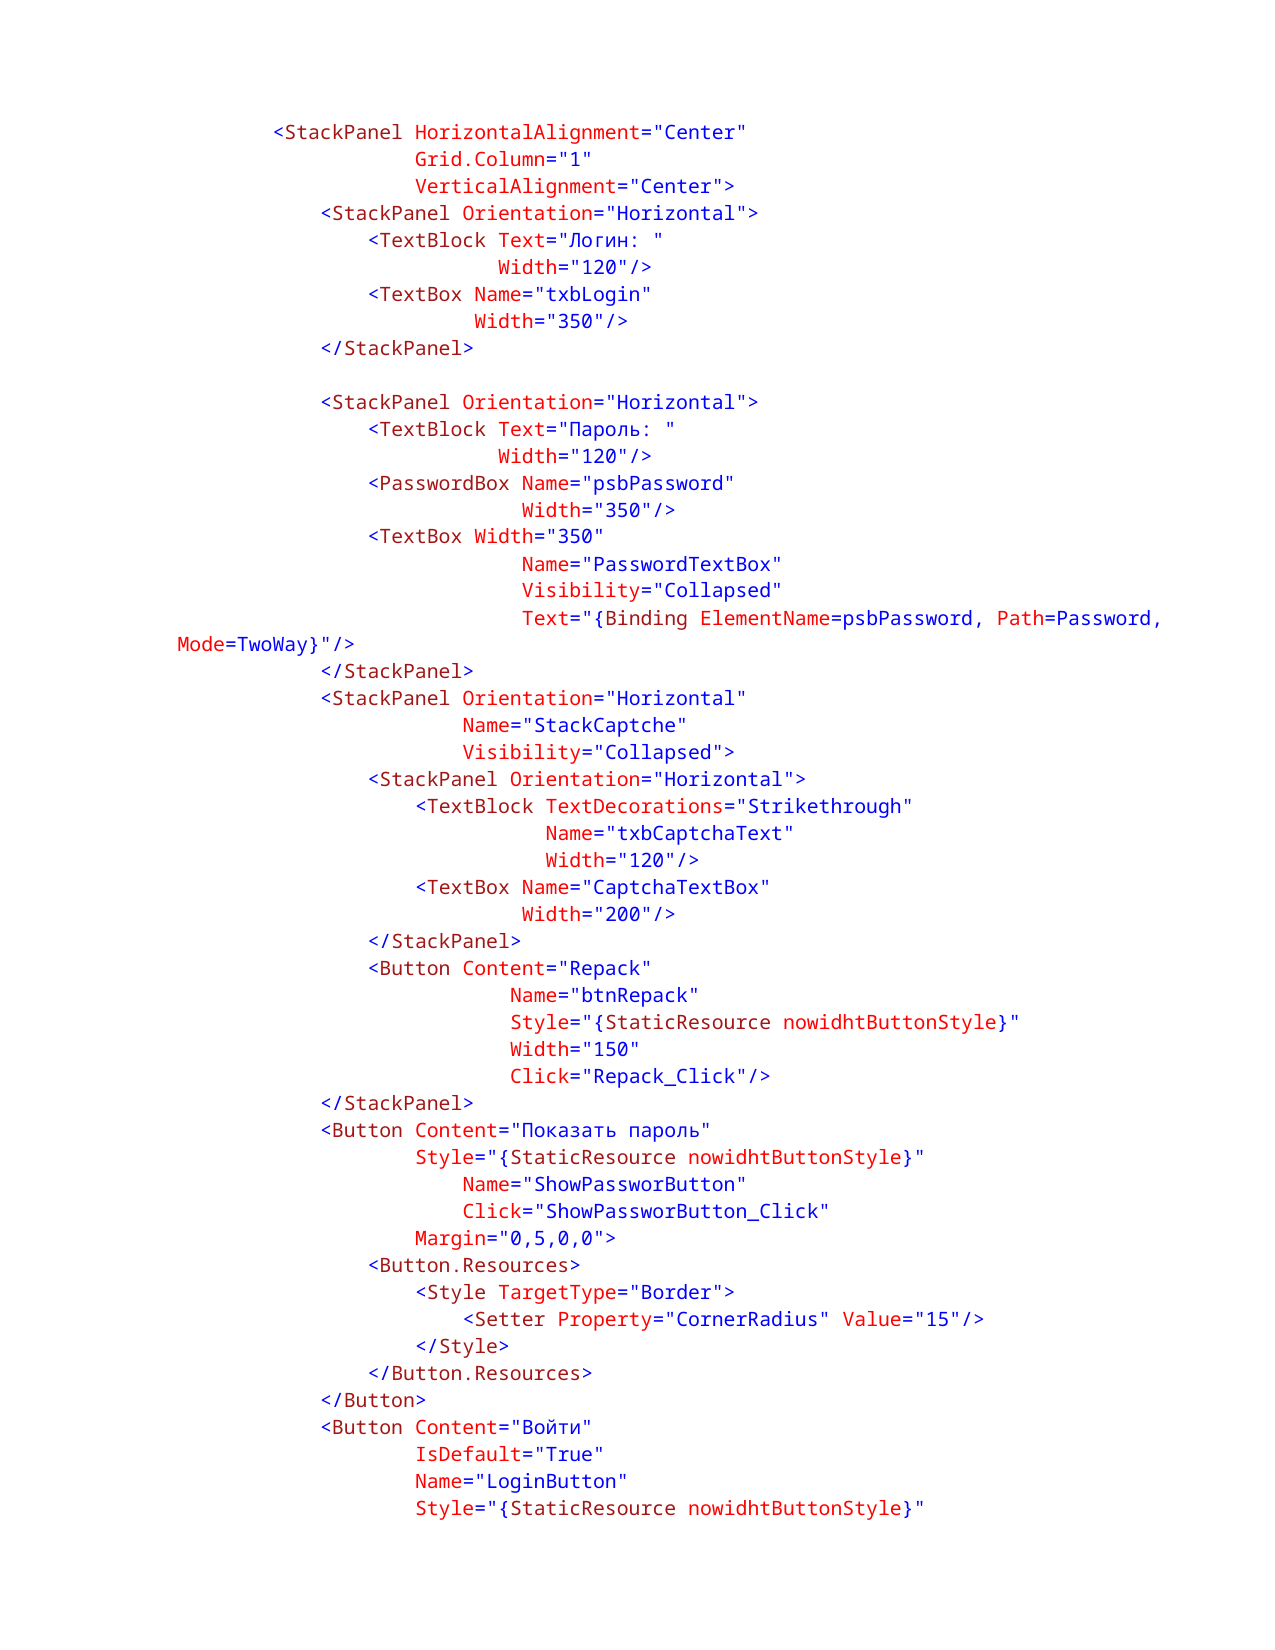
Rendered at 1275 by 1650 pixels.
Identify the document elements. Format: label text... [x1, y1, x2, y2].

text Style="{StaticResource nowidhtButtonStyle}" [177, 1143, 1186, 1170]
text Visibility="Collapsed" [177, 577, 1186, 604]
text Margin="0,5,0,0"> [177, 1224, 1186, 1251]
text Grid.Column="1" [177, 145, 1186, 172]
text Text="{Binding ElementName=psbPassword, Path=Password, Mode=TwoWay}"/> [177, 604, 1186, 658]
text Width="120"/> [177, 847, 1186, 873]
text <StackPanel Orientation="Horizontal"> [177, 388, 1186, 415]
text <Button.Resources> [177, 1251, 1186, 1278]
text <Button Content="Войти" [177, 1413, 1186, 1440]
text IsDefault="True" [177, 1440, 1186, 1467]
text Width="350"/> [177, 307, 1186, 334]
text <PasswordBox Name="psbPassword" [177, 469, 1186, 496]
text Name="StackCaptche" [177, 712, 1186, 739]
text VerticalAlignment="Center"> [177, 172, 1186, 199]
text <StackPanel Orientation="Horizontal"> [177, 766, 1186, 793]
text <Style TargetType="Border"> [177, 1278, 1186, 1305]
text Width="150" [177, 1035, 1186, 1062]
text <StackPanel HorizontalAlignment="Center" [177, 118, 1186, 145]
text Click="Repack_Click"/> [177, 1062, 1186, 1089]
text </Style> [177, 1332, 1186, 1359]
text Name="PasswordTextBox" [177, 550, 1186, 577]
text Name="txbCaptchaText" [177, 819, 1186, 847]
text <StackPanel Orientation="Horizontal" [177, 685, 1186, 712]
text </StackPanel> [177, 658, 1186, 685]
text <TextBlock Text="Пароль: " [177, 415, 1186, 442]
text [177, 1305, 1186, 1332]
text <TextBlock Text="Логин: " [177, 226, 1186, 253]
text </Button.Resources> [177, 1359, 1186, 1386]
text Style="{StaticResource nowidhtButtonStyle}" [177, 1494, 1186, 1521]
text Width="120"/> [177, 442, 1186, 469]
text Width="350"/> [177, 496, 1186, 523]
text </StackPanel> [177, 1089, 1186, 1116]
text Width="120"/> [177, 253, 1186, 280]
text Click="ShowPassworButton_Click" [177, 1197, 1186, 1224]
text </StackPanel> [177, 927, 1186, 954]
text <TextBox Name="txbLogin" [177, 280, 1186, 307]
text Name="ShowPassworButton" [177, 1170, 1186, 1197]
text <Button Content="Repack" [177, 954, 1186, 981]
text </Button> [177, 1386, 1186, 1413]
text <TextBox Name="CaptchaTextBox" [177, 873, 1186, 901]
text Style="{StaticResource nowidhtButtonStyle}" [177, 1008, 1186, 1035]
text <TextBlock TextDecorations="Strikethrough" [177, 793, 1186, 819]
text Name="btnRepack" [177, 981, 1186, 1008]
text <TextBox Width="350" [177, 523, 1186, 550]
text <Button Content="Показать пароль" [177, 1116, 1186, 1143]
text Width="200"/> [177, 901, 1186, 927]
text <StackPanel Orientation="Horizontal"> [177, 199, 1186, 226]
text Visibility="Collapsed"> [177, 739, 1186, 766]
text </StackPanel> [177, 334, 1186, 361]
text Name="LoginButton" [177, 1467, 1186, 1494]
